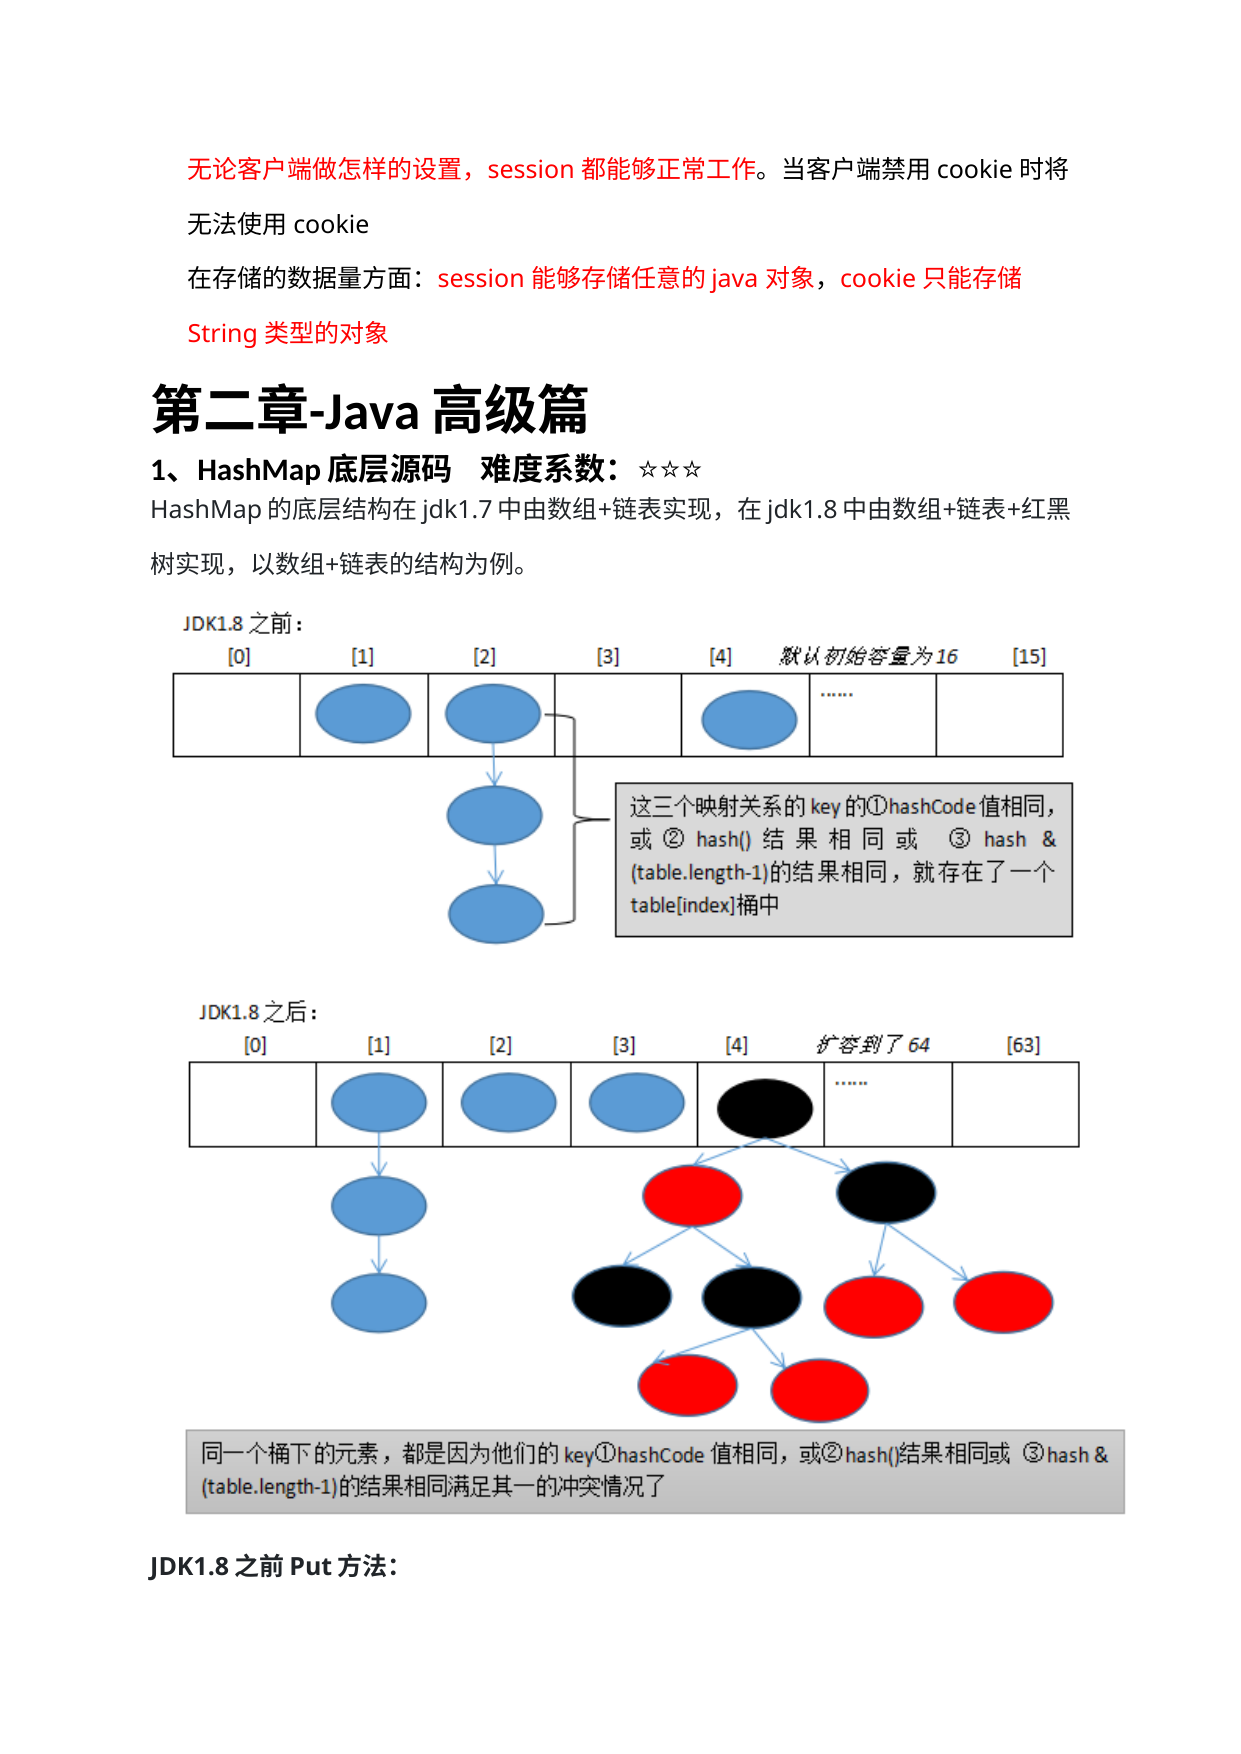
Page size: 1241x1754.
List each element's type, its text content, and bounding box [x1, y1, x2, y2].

text 在存储的数据量方面：session 能够存储任意的java 对象，cookie 只能存储 String 类型的对象 [187, 259, 1090, 349]
text JDK1.8之前Put方法： [150, 1546, 1090, 1583]
text HashMap的底层结构在jdk1.7中由数组+链表实现，在jdk1.8中由数组+链表+红黑树实现，以数组+链表的结构为例。 [150, 490, 1090, 580]
picture [151, 598, 1089, 958]
text 无论客户端做怎样的设置，session 都能够正常工作。当客户端禁用 cookie 时将无法使用 cookie [187, 150, 1090, 241]
picture [150, 974, 1155, 1530]
title 第二章-Java高级篇 [150, 367, 1090, 444]
subtitle 1、HashMap底层源码 难度系数：⭐⭐⭐ [150, 444, 1090, 490]
